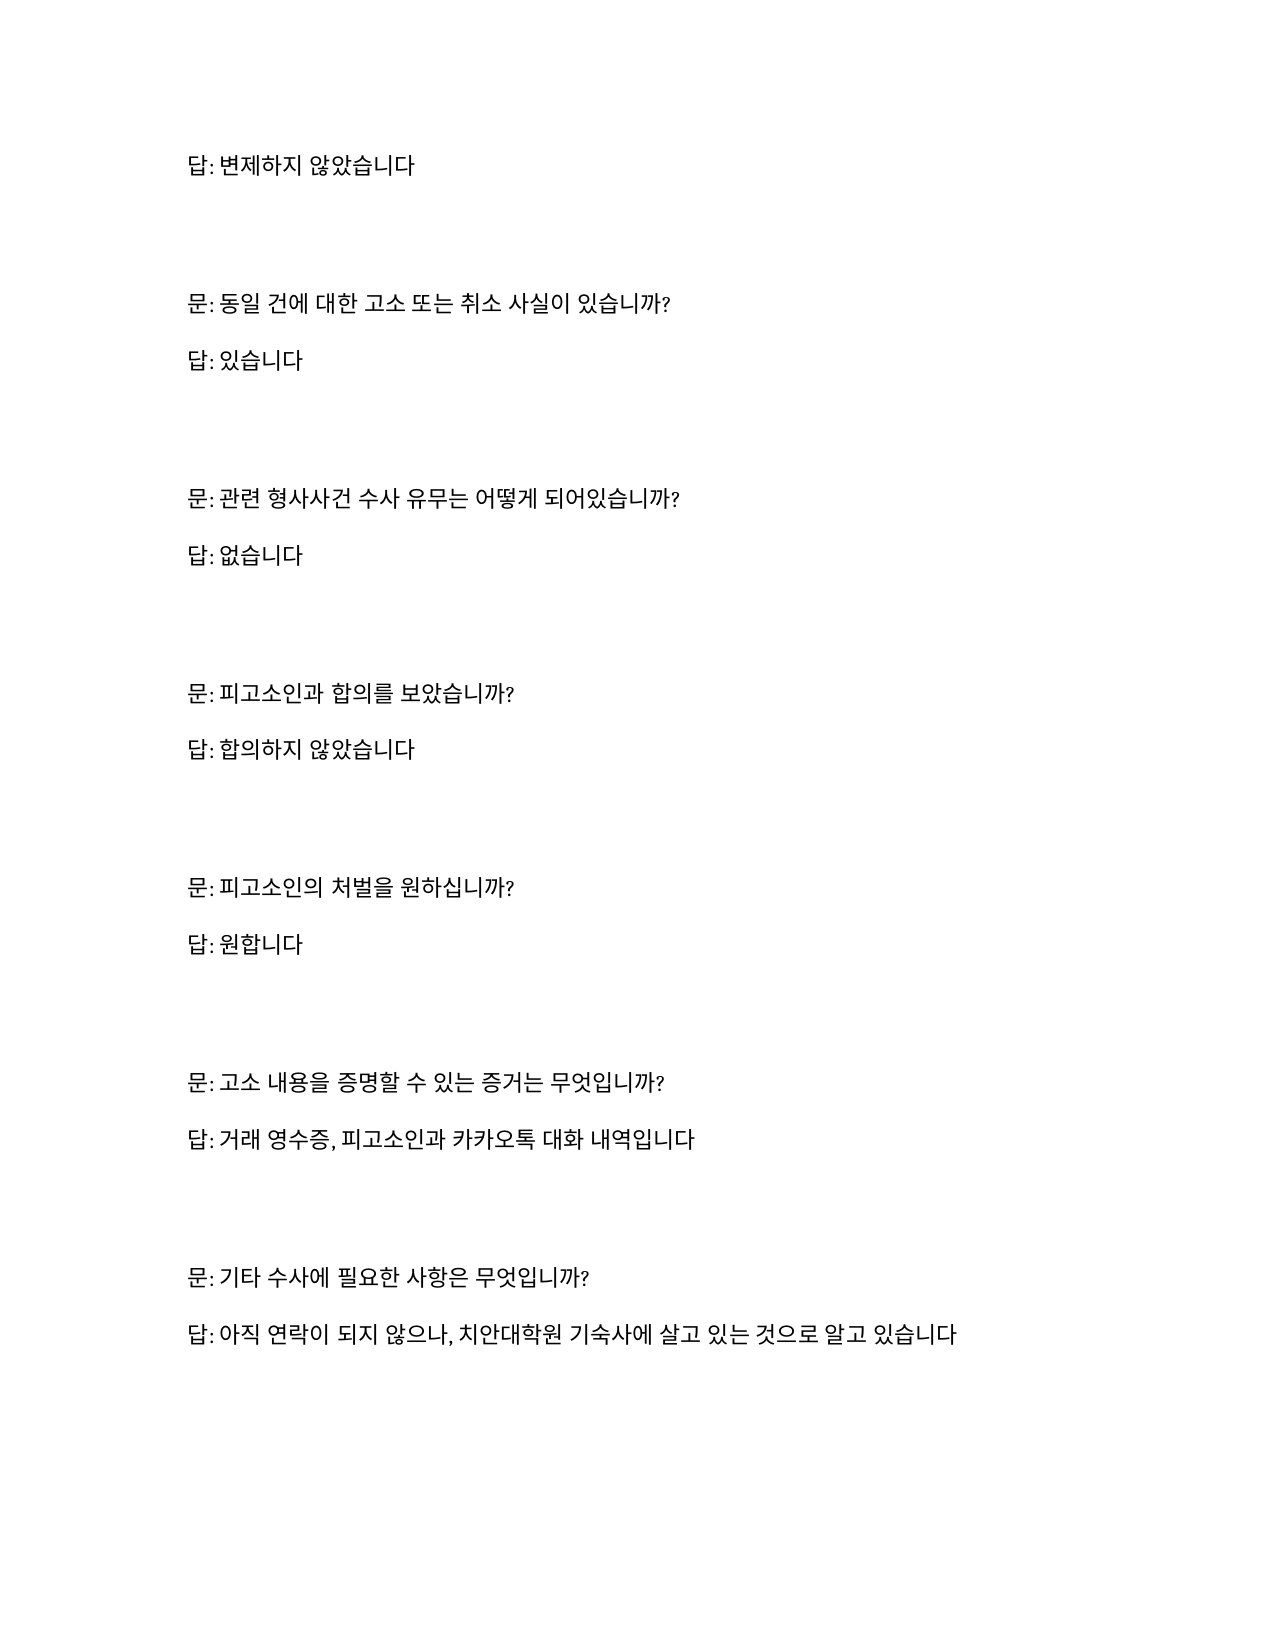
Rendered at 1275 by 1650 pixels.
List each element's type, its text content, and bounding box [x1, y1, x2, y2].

text 답: 원합니다 [187, 929, 1087, 960]
text 답: 합의하지 않았습니다 [187, 734, 1087, 766]
text 답: 아직 연락이 되지 않으나, 치안대학원 기숙사에 살고 있는 것으로 알고 있습니다 [187, 1319, 1087, 1350]
text 답: 변제하지 않았습니다 [187, 150, 1087, 181]
text 답: 있습니다 [187, 345, 1087, 376]
text 문: 관련 형사사건 수사 유무는 어떻게 되어있습니까? [187, 483, 1087, 514]
text 답: 거래 영수증, 피고소인과 카카오톡 대화 내역입니다 [187, 1124, 1087, 1155]
text 문: 고소 내용을 증명할 수 있는 증거는 무엇입니까? [187, 1067, 1087, 1098]
text 문: 피고소인의 처벌을 원하십니까? [187, 872, 1087, 904]
text 문: 기타 수사에 필요한 사항은 무엇입니까? [187, 1262, 1087, 1293]
text 문: 피고소인과 합의를 보았습니까? [187, 678, 1087, 709]
text 문: 동일 건에 대한 고소 또는 취소 사실이 있습니까? [187, 288, 1087, 319]
text 답: 없습니다 [187, 539, 1087, 571]
